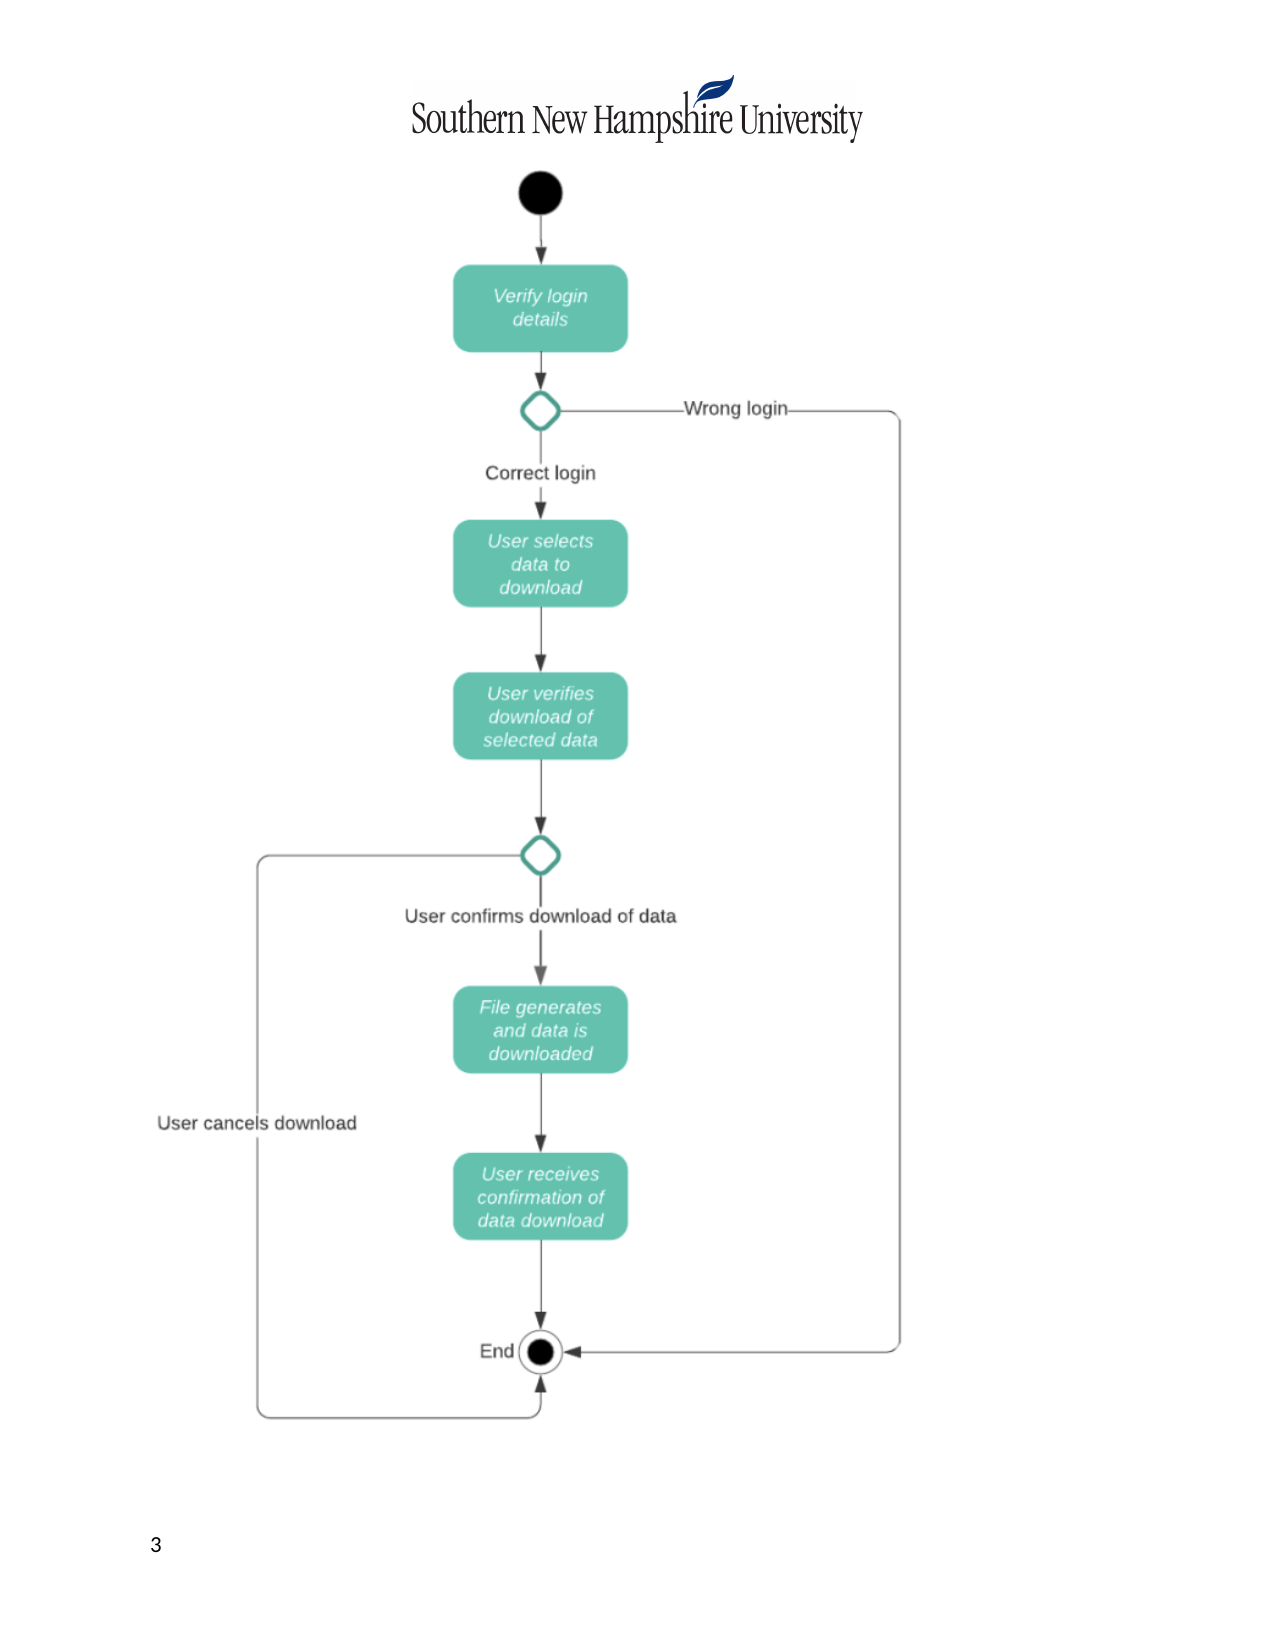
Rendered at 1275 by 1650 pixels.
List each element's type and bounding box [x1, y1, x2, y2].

picture [150, 158, 933, 1439]
picture [412, 75, 863, 143]
